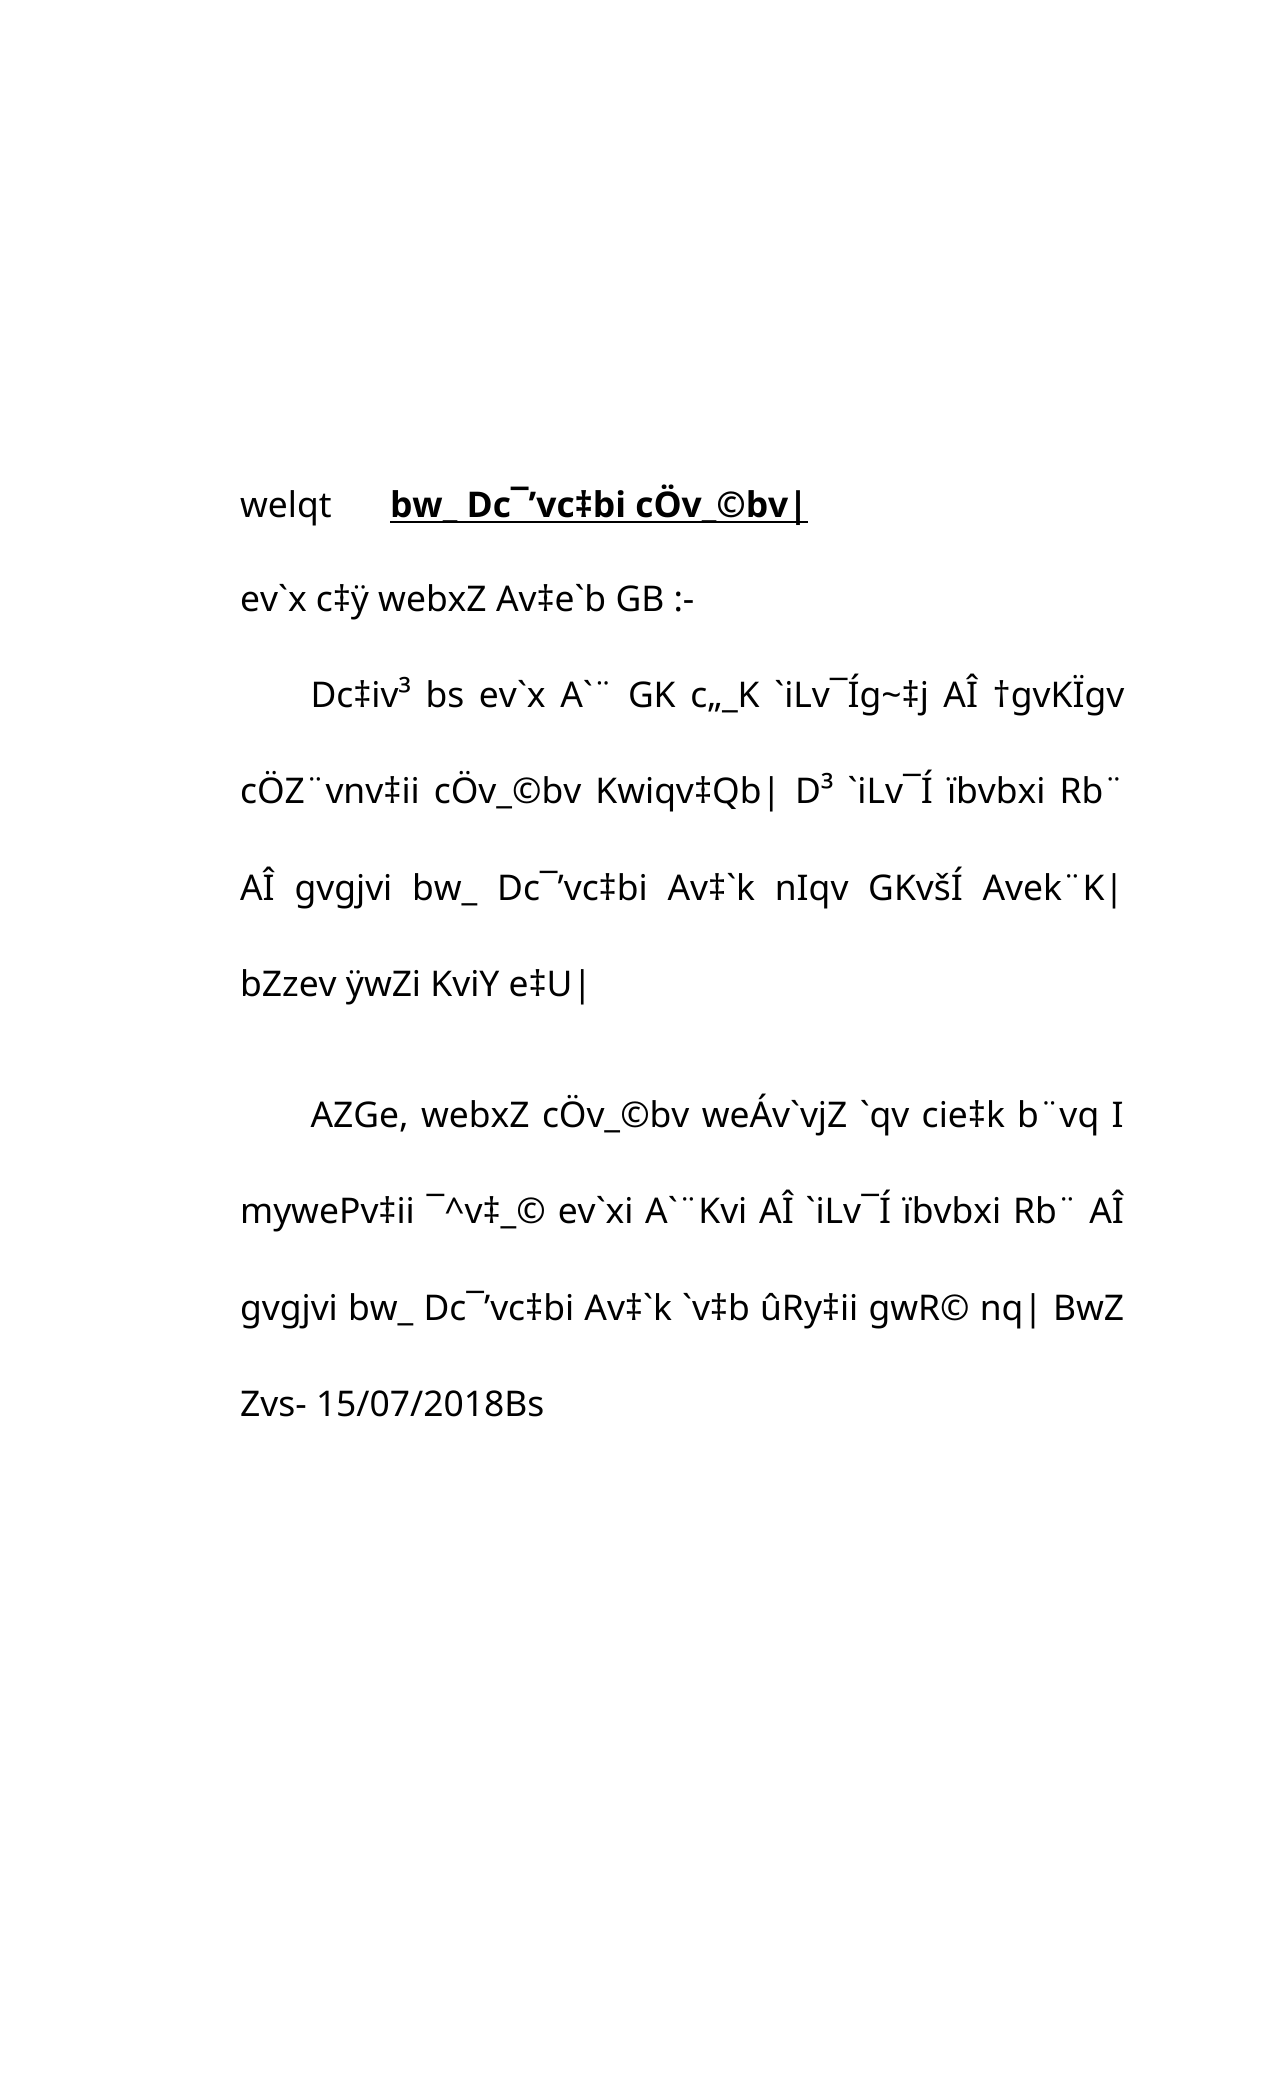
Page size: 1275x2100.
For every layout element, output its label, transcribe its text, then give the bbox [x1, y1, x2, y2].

text AZGe, webxZ cÖv_©bv weÁv`vjZ `qv cie‡k b¨vq I mywePv‡ii ¯^v‡_© ev`xi A`¨Kvi AÎ `iLv¯Í ïbvbxi Rb¨ AÎ gvgjvi bw_ Dc¯’vc‡bi Av‡`k `v‡b ûRy‡ii gwR© nq| BwZ Zvs- 15/07/2018Bs [240, 1089, 1125, 1427]
text Dc‡iv³ bs ev`x A`¨ GK c„_K `iLv¯Íg~‡j AÎ †gvKÏgv cÖZ¨vnv‡ii cÖv_©bv Kwiqv‡Qb| D³ `iLv¯Í ïbvbxi Rb¨ AÎ gvgjvi bw_ Dc¯’vc‡bi Av‡`k nIqv GKvšÍ Avek¨K| bZzev ÿwZi KviY e‡U| [240, 669, 1125, 1007]
text welqt bw_ Dc¯’vc‡bi cÖv_©bv| [240, 480, 1125, 528]
text ev`x c‡ÿ webxZ Av‡e`b GB :- [240, 573, 1125, 621]
